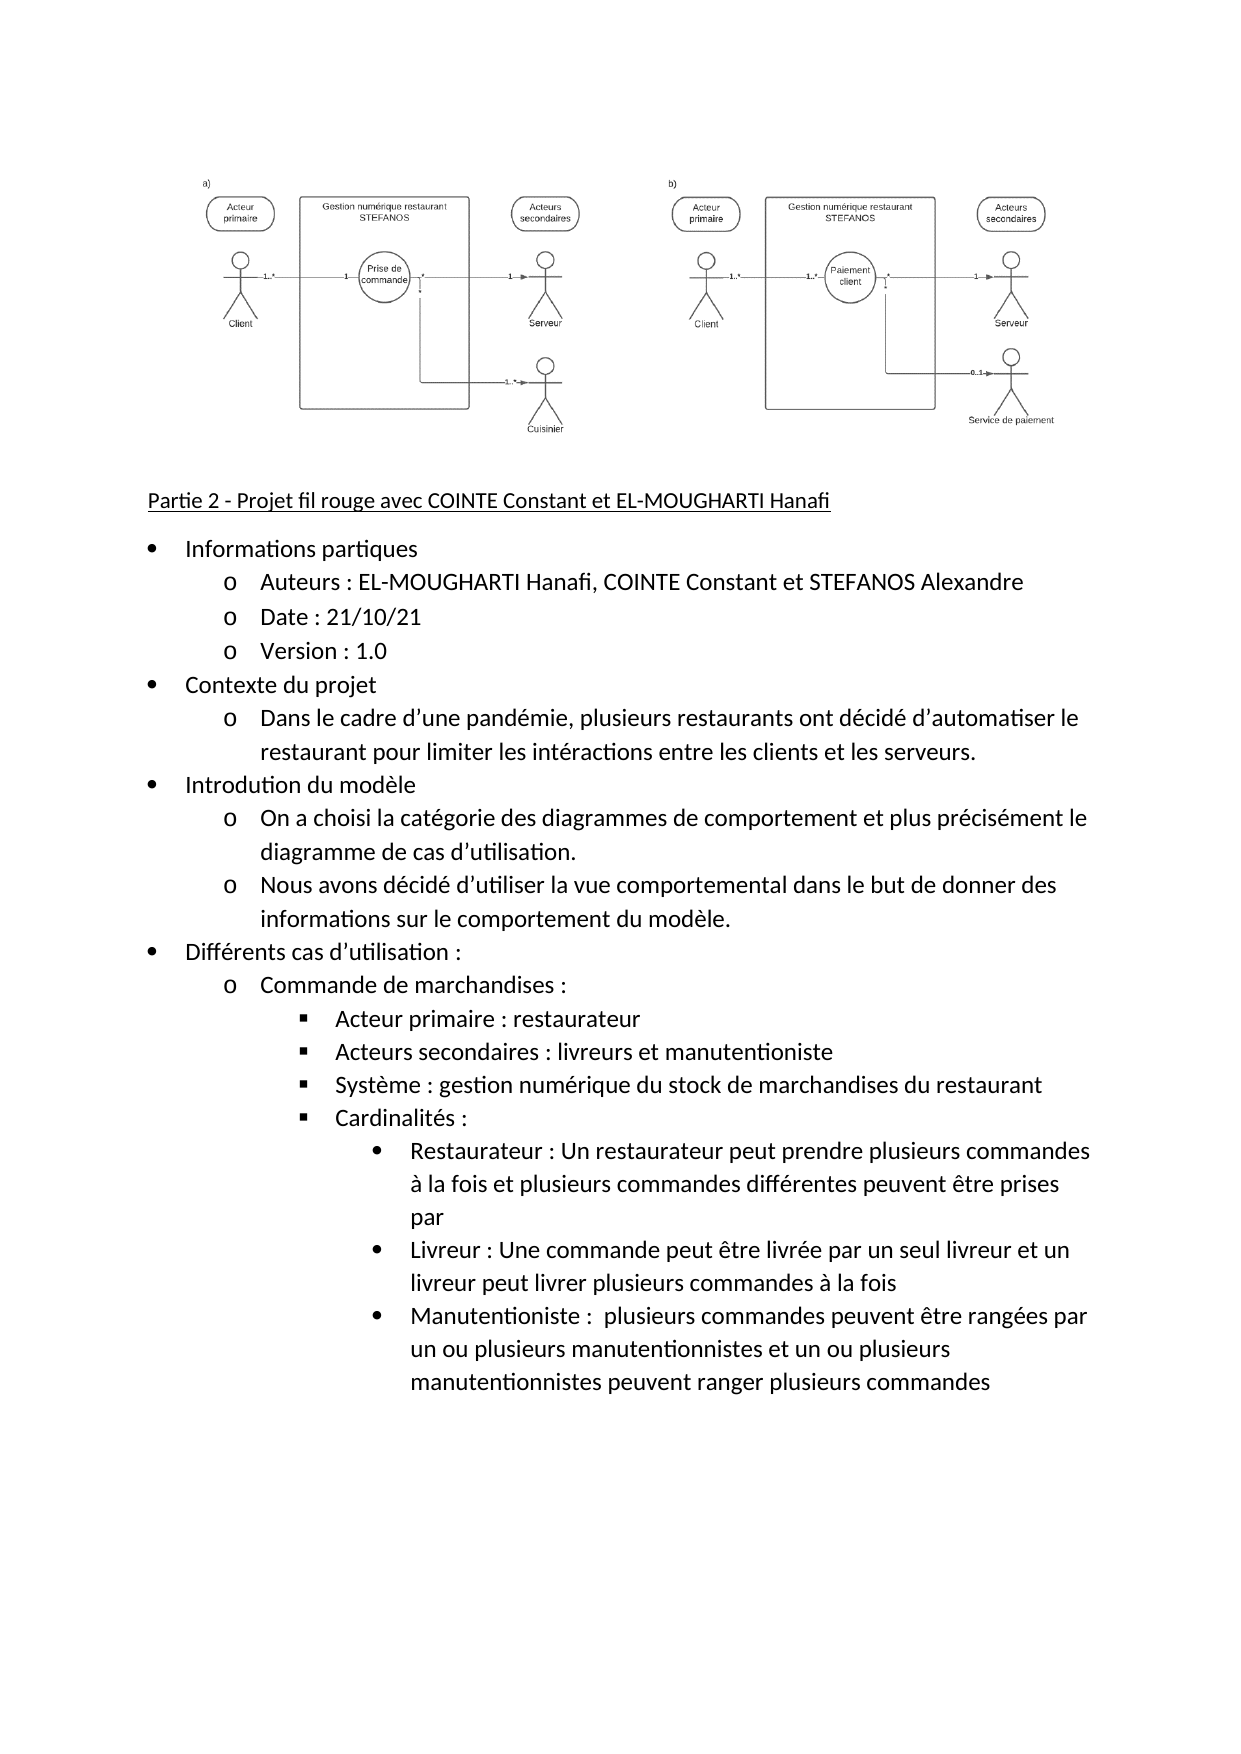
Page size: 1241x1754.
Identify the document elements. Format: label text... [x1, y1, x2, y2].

list Nous avons décidé d’utiliser la vue comportemental dans le but de donner des informations sur le comportement du modèle. [223, 869, 1093, 934]
list Version : 1.0 [223, 635, 1093, 667]
list Manutentioniste : plusieurs commandes peuvent être rangées par un ou plusieurs manutentionnistes et un ou plusieurs manutentionnistes peuvent ranger plusieurs commandes [373, 1300, 1093, 1396]
list Introdution du modèle [148, 769, 1093, 800]
picture [147, 147, 1093, 468]
list Dans le cadre d’une pandémie, plusieurs restaurants ont décidé d’automatiser le restaurant pour limiter les intéractions entre les clients et les serveurs. [223, 702, 1093, 767]
list Acteur primaire : restaurateur [298, 1003, 1093, 1034]
list Informations partiques [148, 533, 1093, 564]
list Système : gestion numérique du stock de marchandises du restaurant [298, 1069, 1093, 1100]
list Livreur : Une commande peut être livrée par un seul livreur et un livreur peut livrer plusieurs commandes à la fois [373, 1234, 1093, 1297]
list Acteurs secondaires : livreurs et manutentioniste [298, 1036, 1093, 1067]
list Commande de marchandises : [223, 969, 1093, 1001]
list Cardinalités : [298, 1102, 1093, 1133]
list Auteurs : EL-MOUGHARTI Hanafi, COINTE Constant et STEFANOS Alexandre [223, 566, 1093, 598]
list Restaurateur : Un restaurateur peut prendre plusieurs commandes à la fois et plusieurs commandes différentes peuvent être prises par [373, 1135, 1093, 1232]
list On a choisi la catégorie des diagrammes de comportement et plus précisément le diagramme de cas d’utilisation. [223, 802, 1093, 867]
list Date : 21/10/21 [223, 601, 1093, 632]
list Différents cas d’utilisation : [148, 936, 1093, 967]
list Contexte du projet [148, 669, 1093, 700]
text Partie 2 - Projet fil rouge avec COINTE Constant et EL-MOUGHARTI Hanafi [148, 487, 1093, 515]
